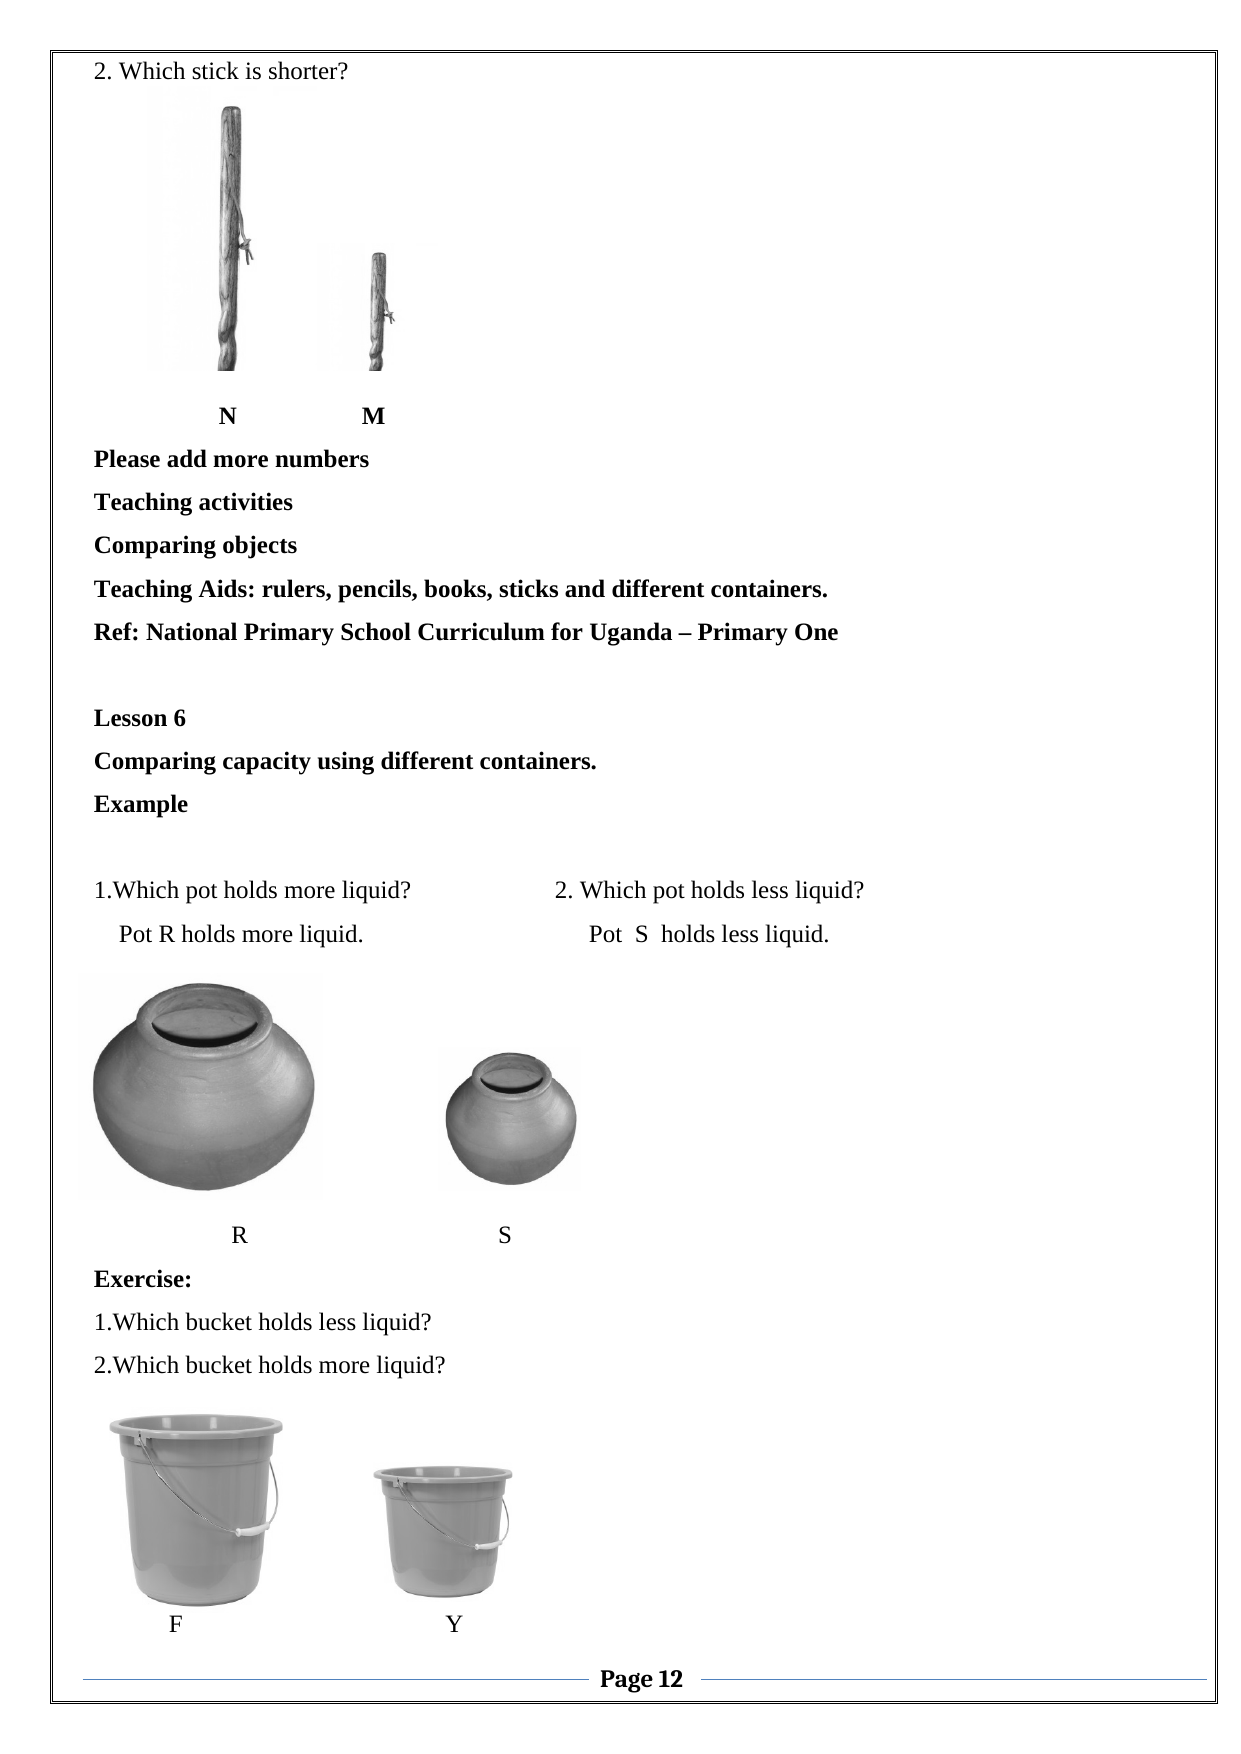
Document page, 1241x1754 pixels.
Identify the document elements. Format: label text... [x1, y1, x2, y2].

text 1.Which pot holds more liquid? 2. Which pot holds less liquid? [94, 876, 1215, 904]
text Teaching Aids: rulers, pencils, books, sticks and different containers. [94, 574, 1215, 602]
text Lesson 6 [94, 703, 1215, 732]
text 2. Which stick is shorter? [94, 56, 1215, 85]
text Pot R holds more liquid. Pot S holds less liquid. [94, 919, 1215, 947]
text F Y [94, 1609, 1215, 1637]
text 2.Which bucket holds more liquid? [94, 1350, 1215, 1379]
text Ref: National Primary School Curriculum for Uganda – Primary One [94, 617, 1215, 646]
text Teaching activities [94, 487, 1215, 516]
text Comparing objects [94, 531, 1215, 559]
text Exercise: [94, 1264, 1215, 1292]
text Example [94, 789, 1215, 818]
text R S [94, 1221, 1215, 1249]
text 1.Which bucket holds less liquid? [94, 1307, 1215, 1336]
text Please add more numbers [94, 444, 1215, 473]
text N M [94, 401, 1215, 430]
text Comparing capacity using different containers. [94, 746, 1215, 775]
